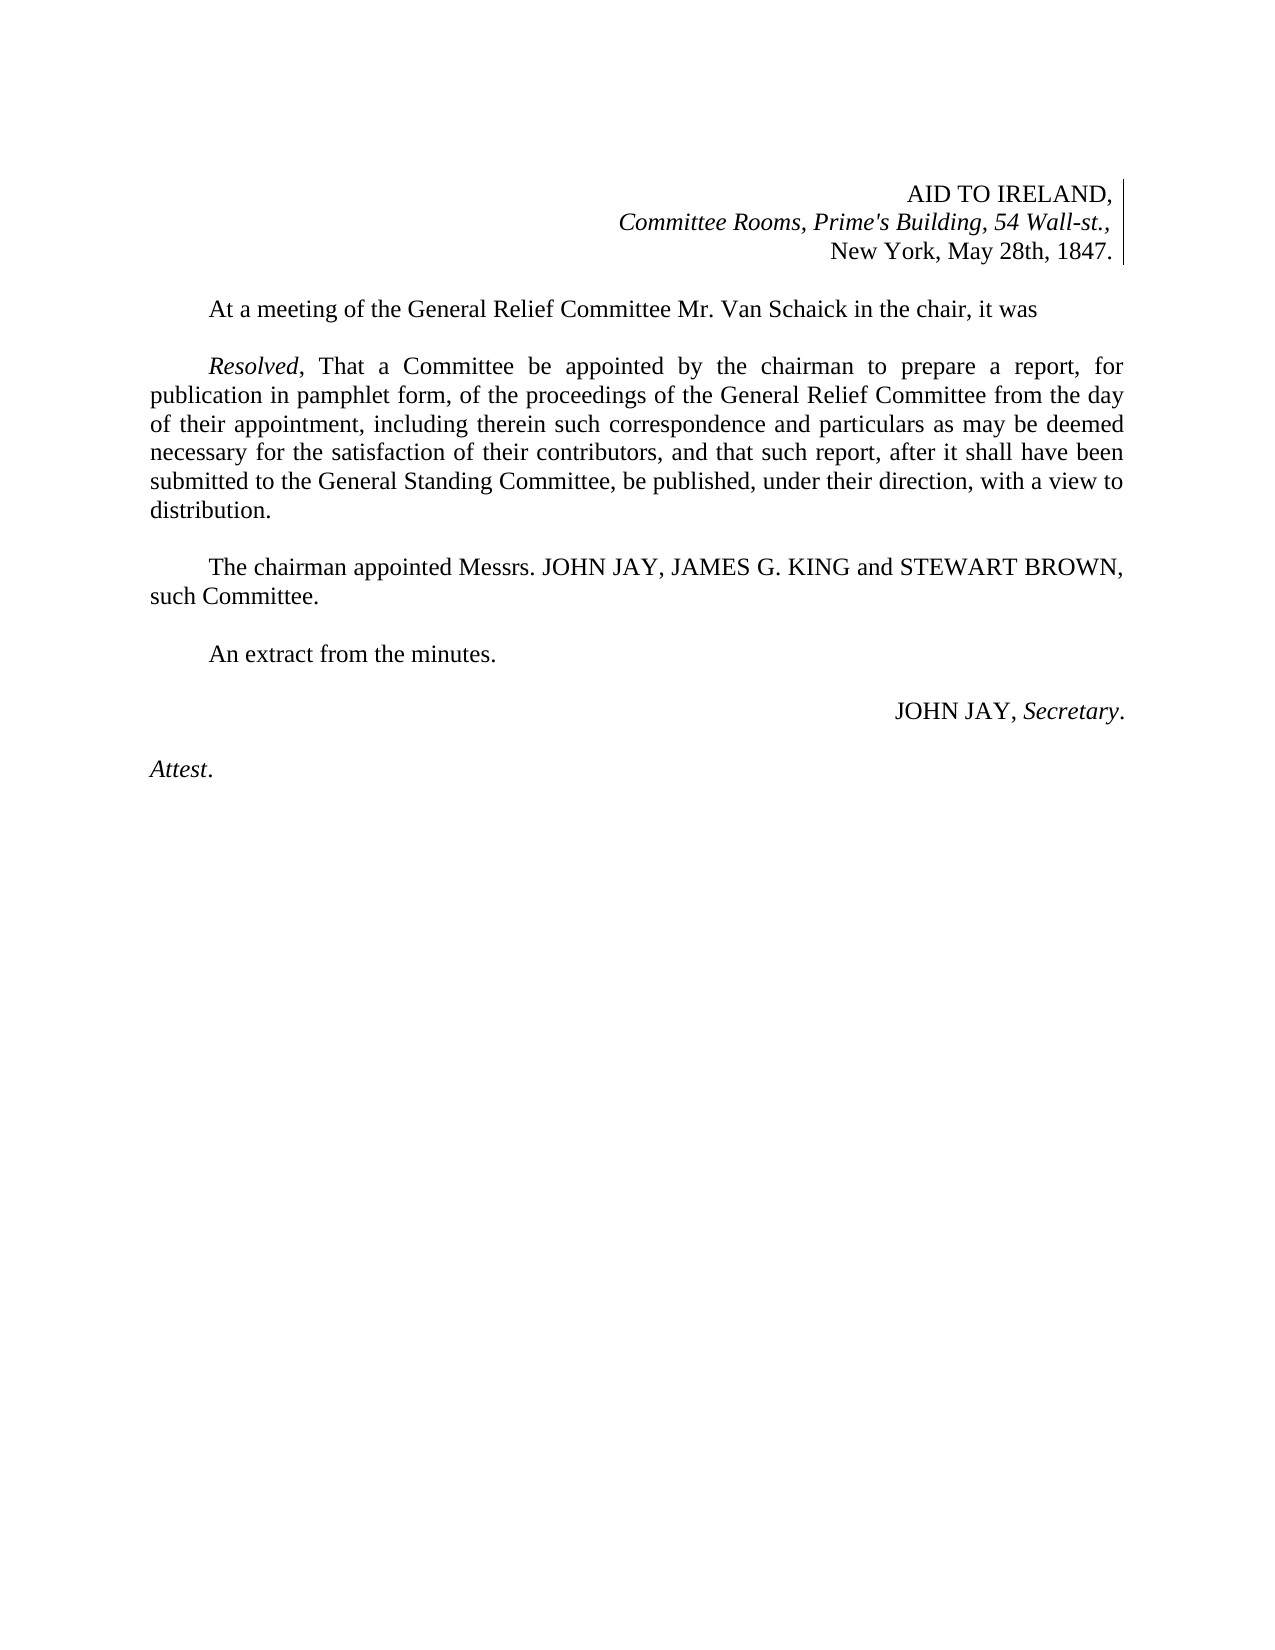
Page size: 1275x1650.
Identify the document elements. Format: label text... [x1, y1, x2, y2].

text The chairman appointed Messrs. JOHN JAY, JAMES G. KING and STEWART BROWN, such Committee. [150, 552, 1125, 610]
text An extract from the minutes. [150, 639, 1125, 667]
text Attest. [150, 754, 1125, 782]
text Resolved, That a Committee be appointed by the chairman to prepare a report, for publication in pamphlet form, of the proceedings of the General Relief Committee from the day of their appointment, including therein such correspondence and particulars as may be deemed necessary for the satisfaction of their contributors, and that such report, after it shall have been submitted to the General Standing Committee, be published, under their direction, with a view to distribution. [150, 351, 1125, 524]
text At a meeting of the General Relief Committee Mr. Van Schaick in the chair, it was [150, 294, 1125, 322]
text JOHN JAY, Secretary. [150, 696, 1125, 725]
table_header AID TO IRELAND, Committee Rooms, Prime's Building, 54 Wall-st., New York, May 28th, 1847. [150, 179, 1123, 265]
